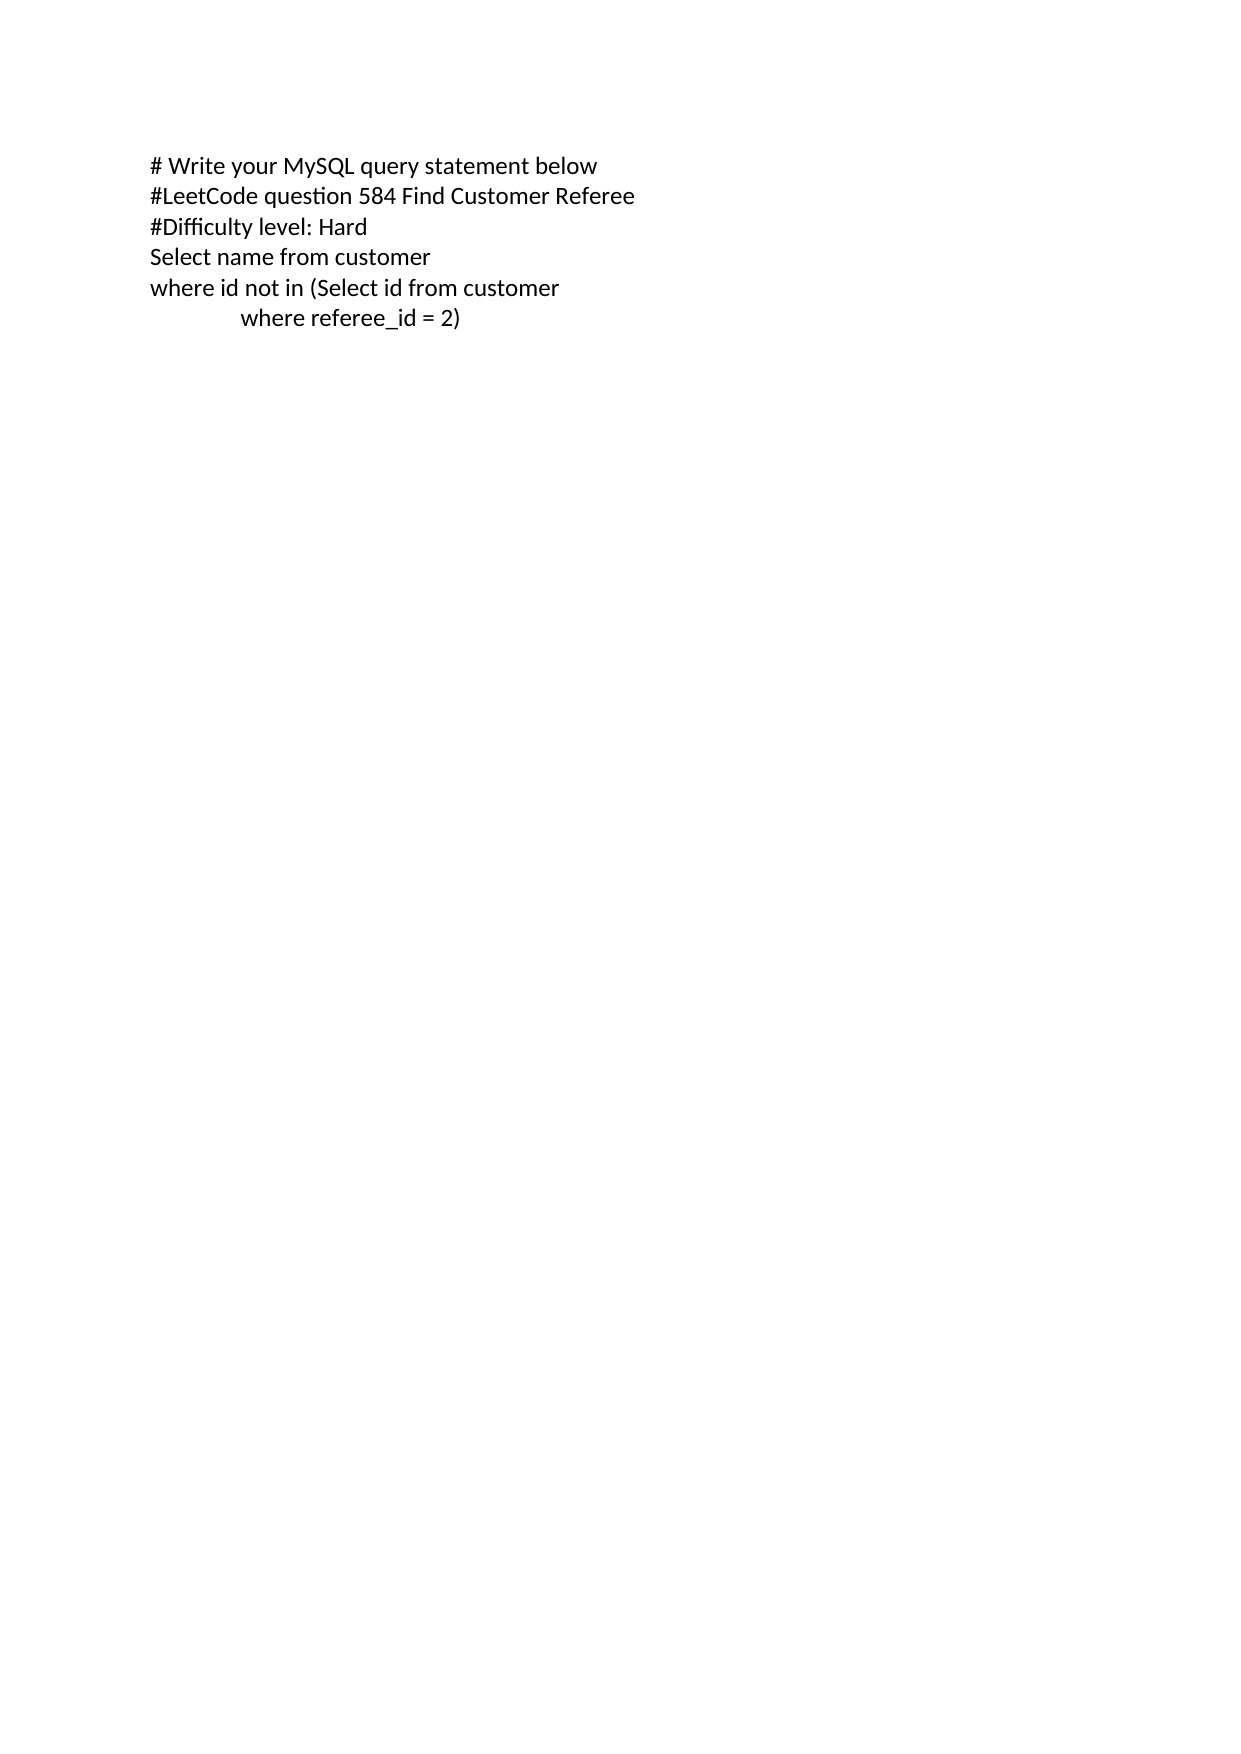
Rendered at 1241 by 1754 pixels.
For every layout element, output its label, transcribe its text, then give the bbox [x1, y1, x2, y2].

text where id not in (Select id from customer [150, 272, 1090, 303]
text #Difficulty level: Hard [150, 211, 1090, 242]
text #LeetCode question 584 Find Customer Referee [150, 181, 1090, 211]
text where referee_id = 2) [150, 303, 1090, 333]
text # Write your MySQL query statement below [150, 150, 1090, 181]
text Select name from customer [150, 242, 1090, 272]
